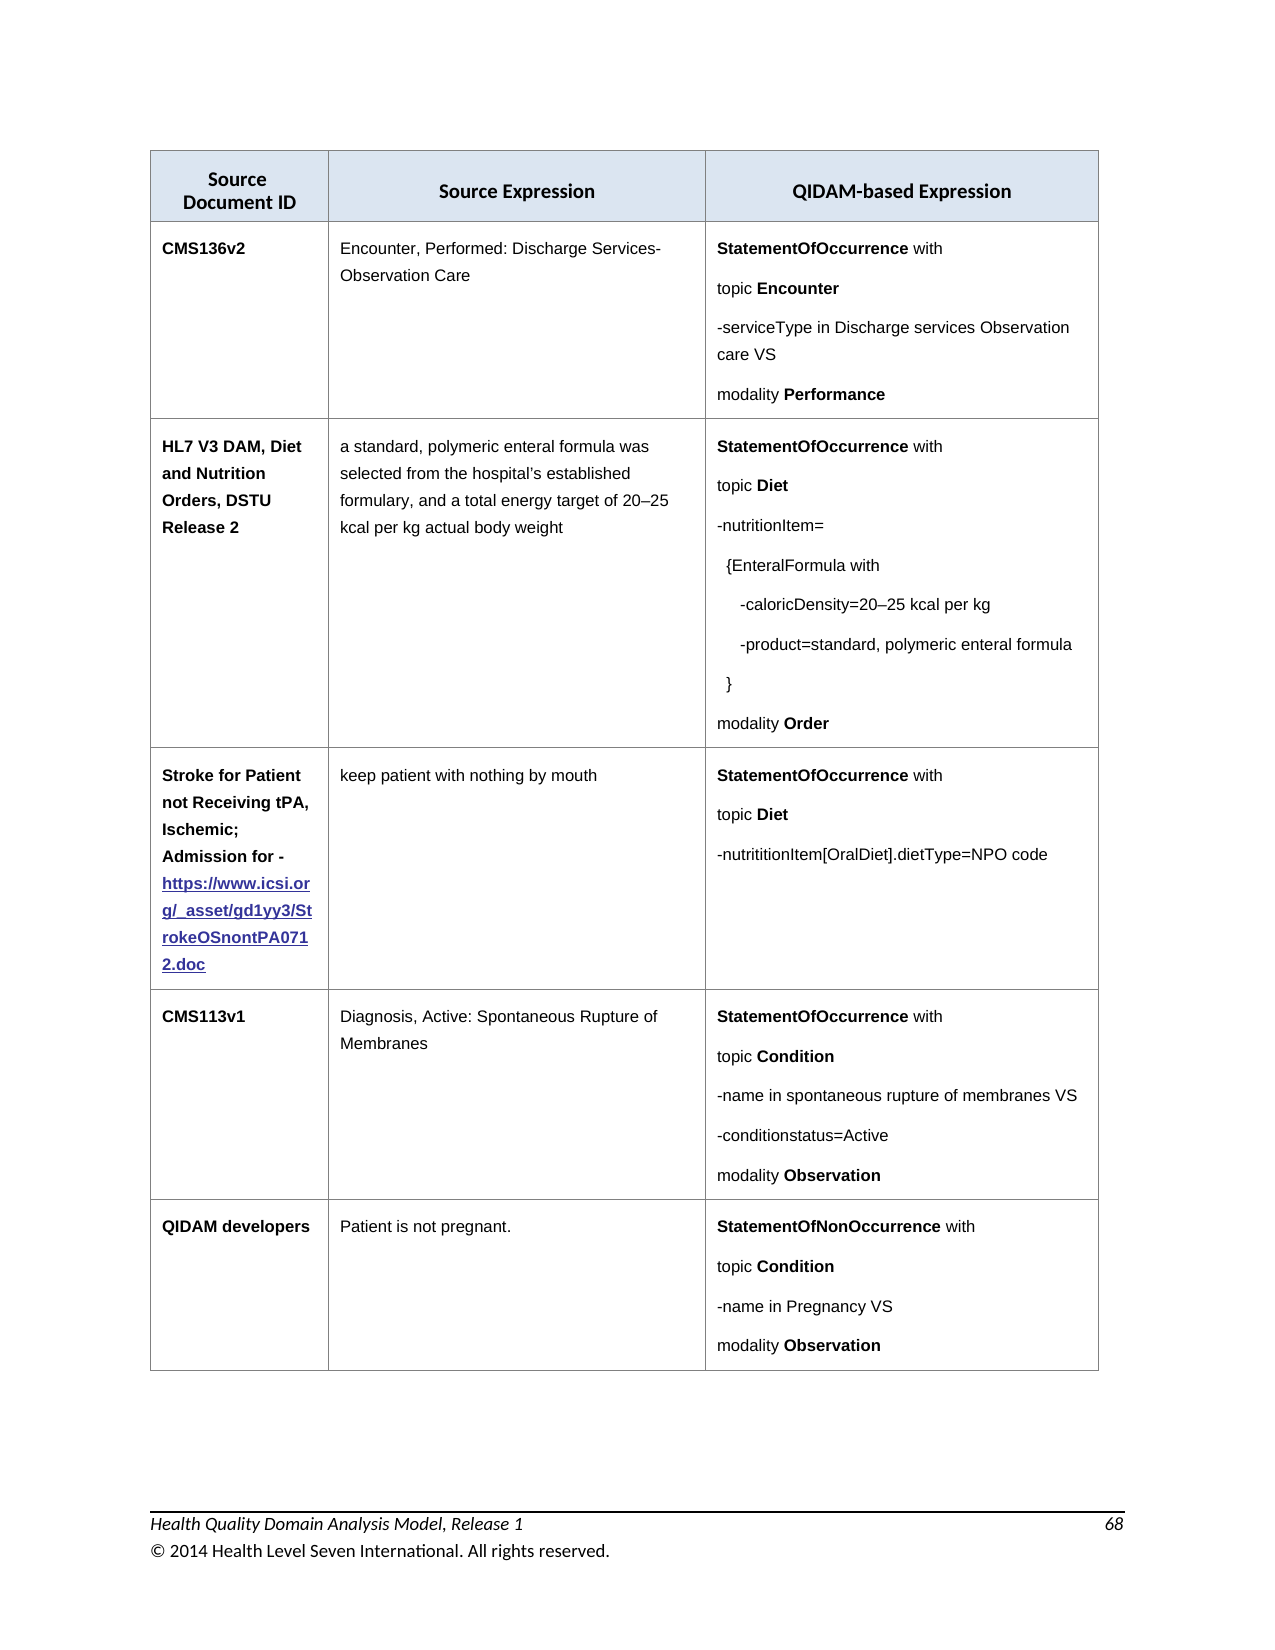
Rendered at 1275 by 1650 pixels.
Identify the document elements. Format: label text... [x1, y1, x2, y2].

table_cell StatementOfOccurrence with topic Diet -nutrititionItem[OralDiet].dietType=NPO code [706, 748, 1098, 989]
table_cell keep patient with nothing by mouth [329, 748, 705, 989]
table_cell StatementOfOccurrence with topic Diet -nutritionItem= {EnteralFormula with -caloricDensity=20–25 kcal per kg -product=standard, polymeric enteral formula } modality Order [706, 419, 1098, 747]
table_cell a standard, polymeric enteral formula was selected from the hospital’s established formulary, and a total energy target of 20–25 kcal per kg actual body weight [329, 419, 705, 747]
table_header QIDAM-based Expression [706, 151, 1098, 221]
table_cell Stroke for Patient not Receiving tPA, Ischemic; Admission for - https://www.icsi.org/_asset/gd1yy3/StrokeOSnontPA0712.doc [151, 748, 328, 989]
table_header Source Expression [329, 151, 705, 221]
table_cell StatementOfOccurrence with topic Condition -name in spontaneous rupture of membranes VS -conditionstatus=Active modality Observation [706, 990, 1098, 1199]
table_cell Encounter, Performed: Discharge Services- Observation Care [329, 222, 705, 418]
table_cell CMS113v1 [151, 990, 328, 1199]
table_cell QIDAM developers [151, 1200, 328, 1369]
table_header Source Document ID [151, 151, 328, 221]
table_cell CMS136v2 [151, 222, 328, 418]
table_cell StatementOfNonOccurrence with topic Condition -name in Pregnancy VS modality Observation [706, 1200, 1098, 1369]
table_cell HL7 V3 DAM, Diet and Nutrition Orders, DSTU Release 2 [151, 419, 328, 747]
table_cell Diagnosis, Active: Spontaneous Rupture of Membranes [329, 990, 705, 1199]
table_cell Patient is not pregnant. [329, 1200, 705, 1369]
table_cell StatementOfOccurrence with topic Encounter -serviceType in Discharge services Observation care VS modality Performance [706, 222, 1098, 418]
